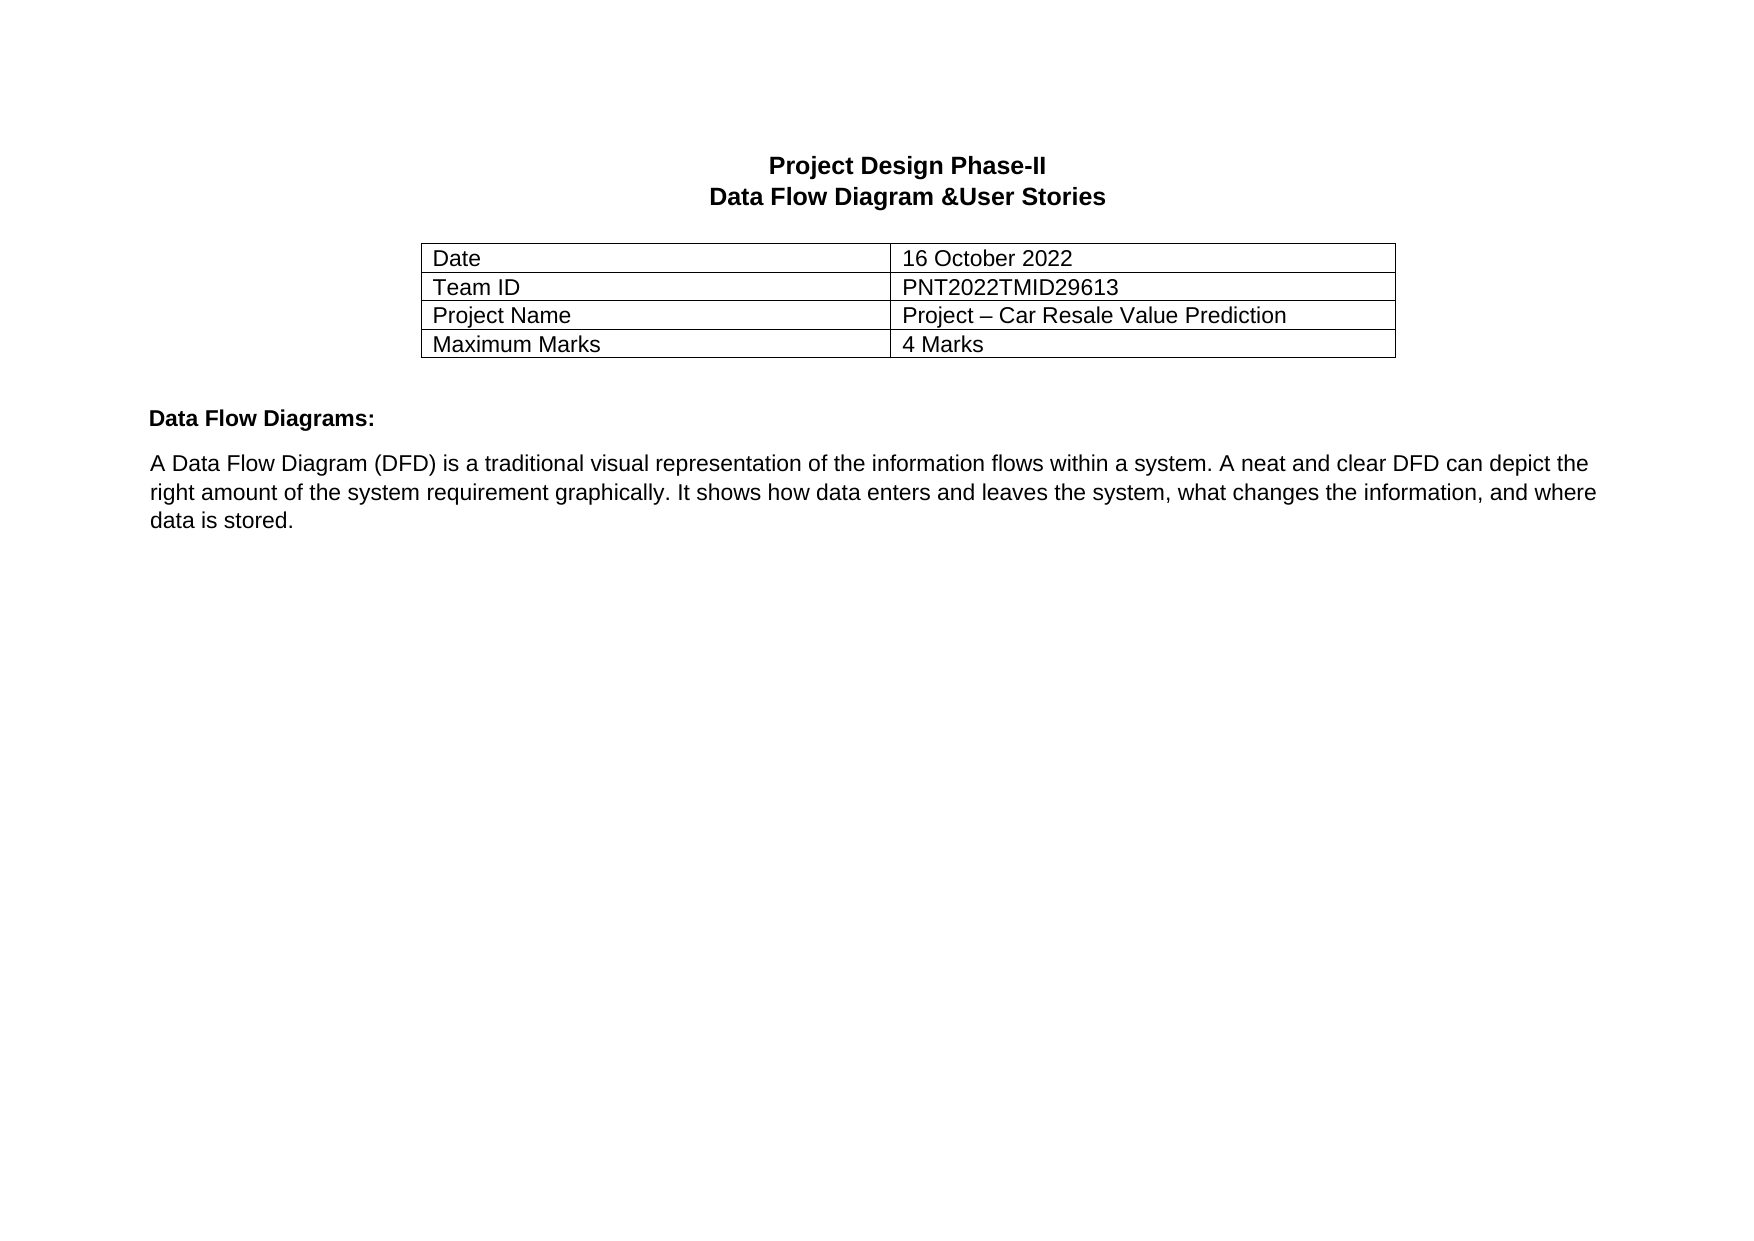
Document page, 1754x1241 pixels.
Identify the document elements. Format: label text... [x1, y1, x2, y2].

text Data Flow Diagrams: [148, 405, 1640, 432]
table_cell 4 Marks [891, 330, 1395, 357]
table_header 16 October 2022 [891, 244, 1395, 272]
text A Data Flow Diagram (DFD) is a traditional visual representation of the information flows within a system. A neat and clear DFD can depict the right amount of the system requirement graphically. It shows how data enters and leaves the system, what changes the information, and where data is stored. [150, 450, 1640, 533]
table_cell PNT2022TMID29613 [891, 273, 1395, 300]
text Project Design Phase-II [175, 151, 1640, 179]
table_cell Project – Car Resale Value Prediction [891, 301, 1395, 329]
text Data Flow Diagram &User Stories [175, 182, 1640, 211]
table_cell Maximum Marks [422, 330, 890, 357]
table_header Date [422, 244, 890, 272]
table_cell Project Name [422, 301, 890, 329]
table_cell Team ID [422, 273, 890, 300]
